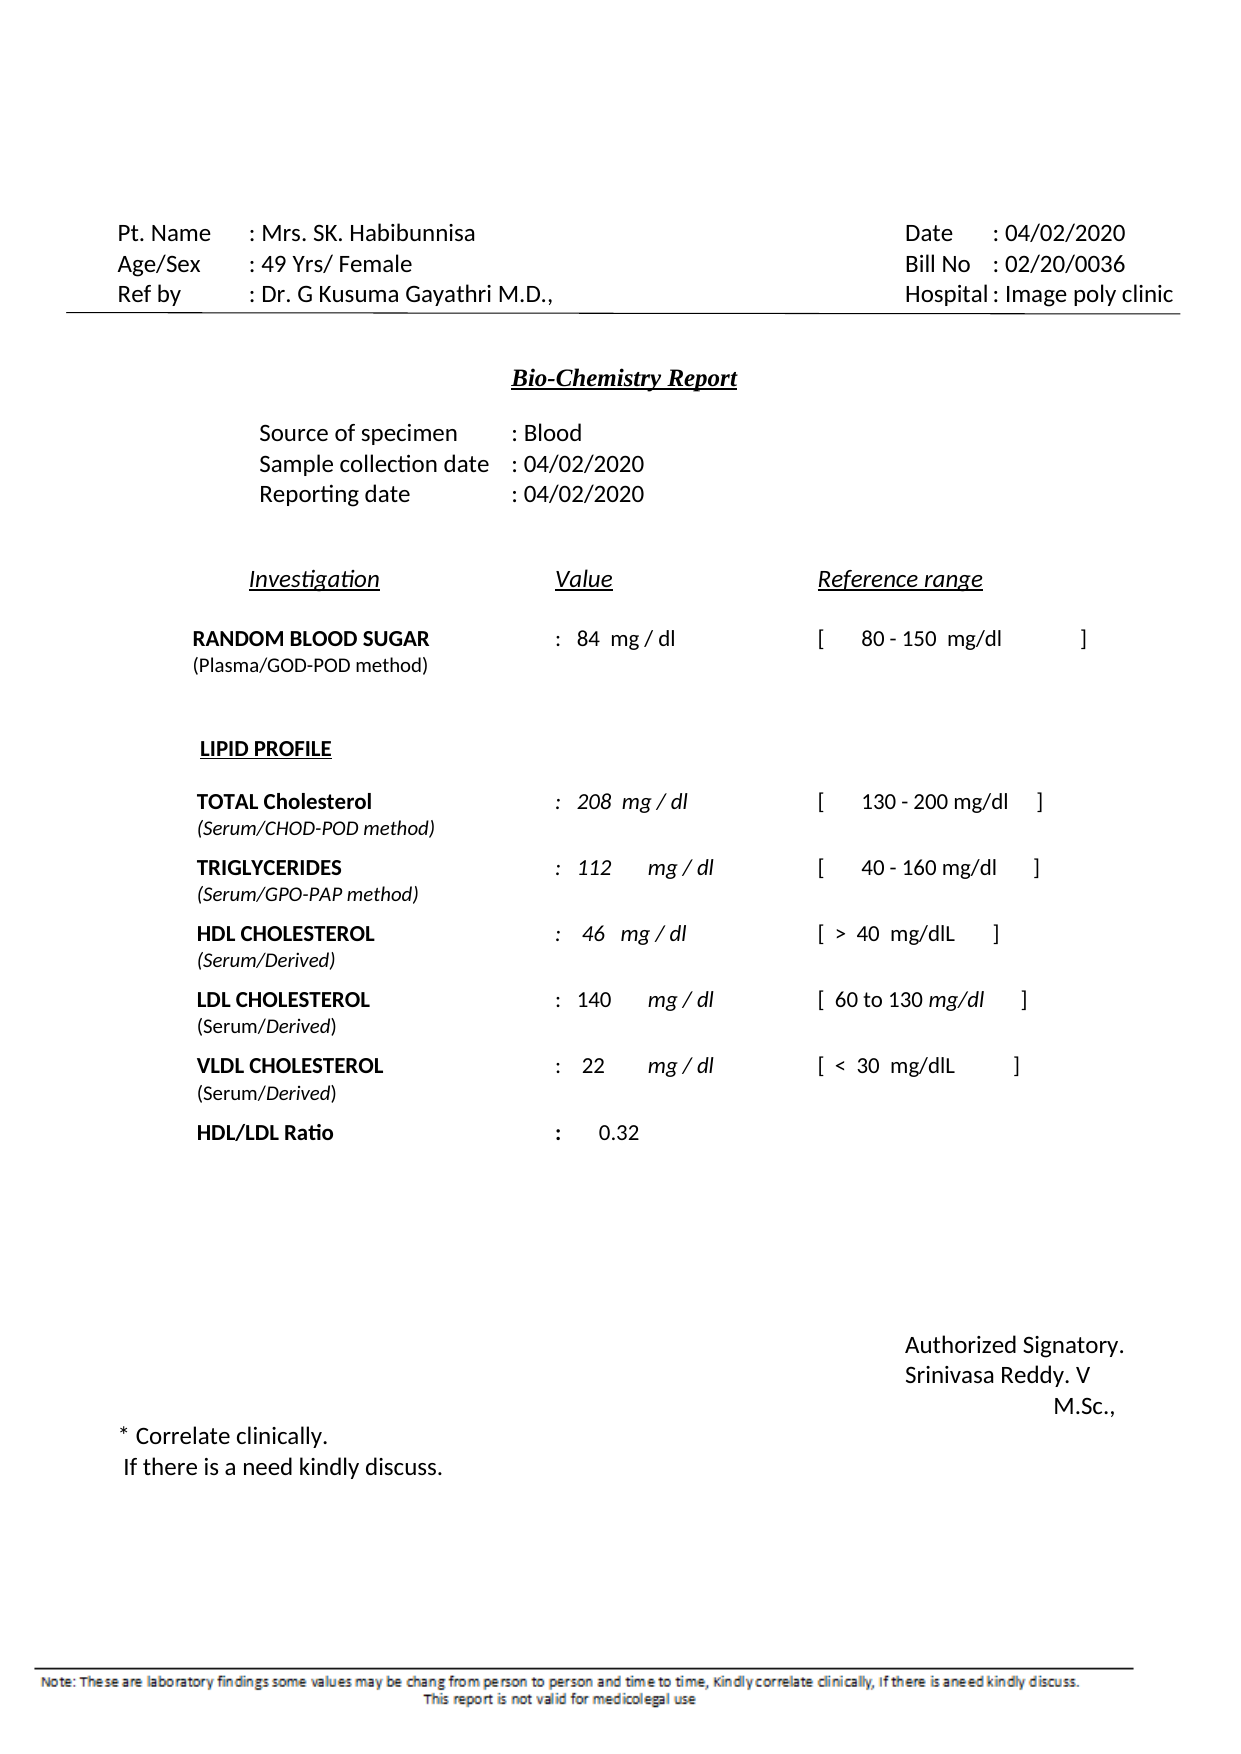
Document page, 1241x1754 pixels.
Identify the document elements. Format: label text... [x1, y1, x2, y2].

text (Serum/Derived) [161, 1080, 1210, 1105]
text Source of specimen : Blood [259, 417, 1210, 448]
text VLDL CHOLESTEROL : 22 mg / dl [ < 30 mg/dlL ] [161, 1052, 1210, 1080]
text If there is a need kindly discuss. [74, 1451, 1210, 1481]
text (Serum/Derived) [161, 1013, 1210, 1039]
text HDL CHOLESTEROL : 46 mg / dl [ > 40 mg/dlL ] [161, 919, 1210, 947]
text (Serum/Derived) [161, 947, 1210, 973]
picture [30, 1665, 1137, 1709]
text Age/Sex : 49 Yrs/ Female Bill No : 02/20/0036 [74, 248, 1210, 278]
text RANDOM BLOOD SUGAR : 84 mg / dl [ 80 - 150 mg/dl ] [192, 624, 1210, 652]
text Investigation Value Reference range [205, 563, 1210, 594]
text (Serum/GPO-PAP method) [161, 881, 1210, 907]
text TOTAL Cholesterol : 208 mg / dl [ 130 - 200 mg/dl ] [161, 787, 1210, 815]
text TRIGLYCERIDES : 112 mg / dl [ 40 - 160 mg/dl ] [161, 853, 1210, 881]
text (Plasma/GOD-POD method) [192, 652, 1210, 678]
text * Correlate clinically. [74, 1420, 1210, 1451]
text Reporting date : 04/02/2020 [259, 478, 1210, 509]
text Pt. Name : Mrs. SK. Habibunnisa Date : 04/02/2020 [74, 217, 1210, 248]
text M.Sc., [992, 1390, 1210, 1420]
text Ref by : Dr. G Kusuma Gayathri M.D., Hospital : Image poly clinic [74, 278, 1210, 309]
text Srinivasa Reddy. V [861, 1359, 1210, 1390]
text LDL CHOLESTEROL : 140 mg / dl [ 60 to 130 mg/dl ] [161, 986, 1210, 1013]
text Bio-Chemistry Report [467, 363, 1210, 392]
text HDL/LDL Ratio : 0.32 [161, 1118, 1210, 1146]
text Authorized Signatory. [905, 1329, 1210, 1359]
text Sample collection date : 04/02/2020 [259, 448, 1210, 478]
text LIPID PROFILE [113, 734, 1210, 762]
text (Serum/CHOD-POD method) [161, 815, 1210, 841]
